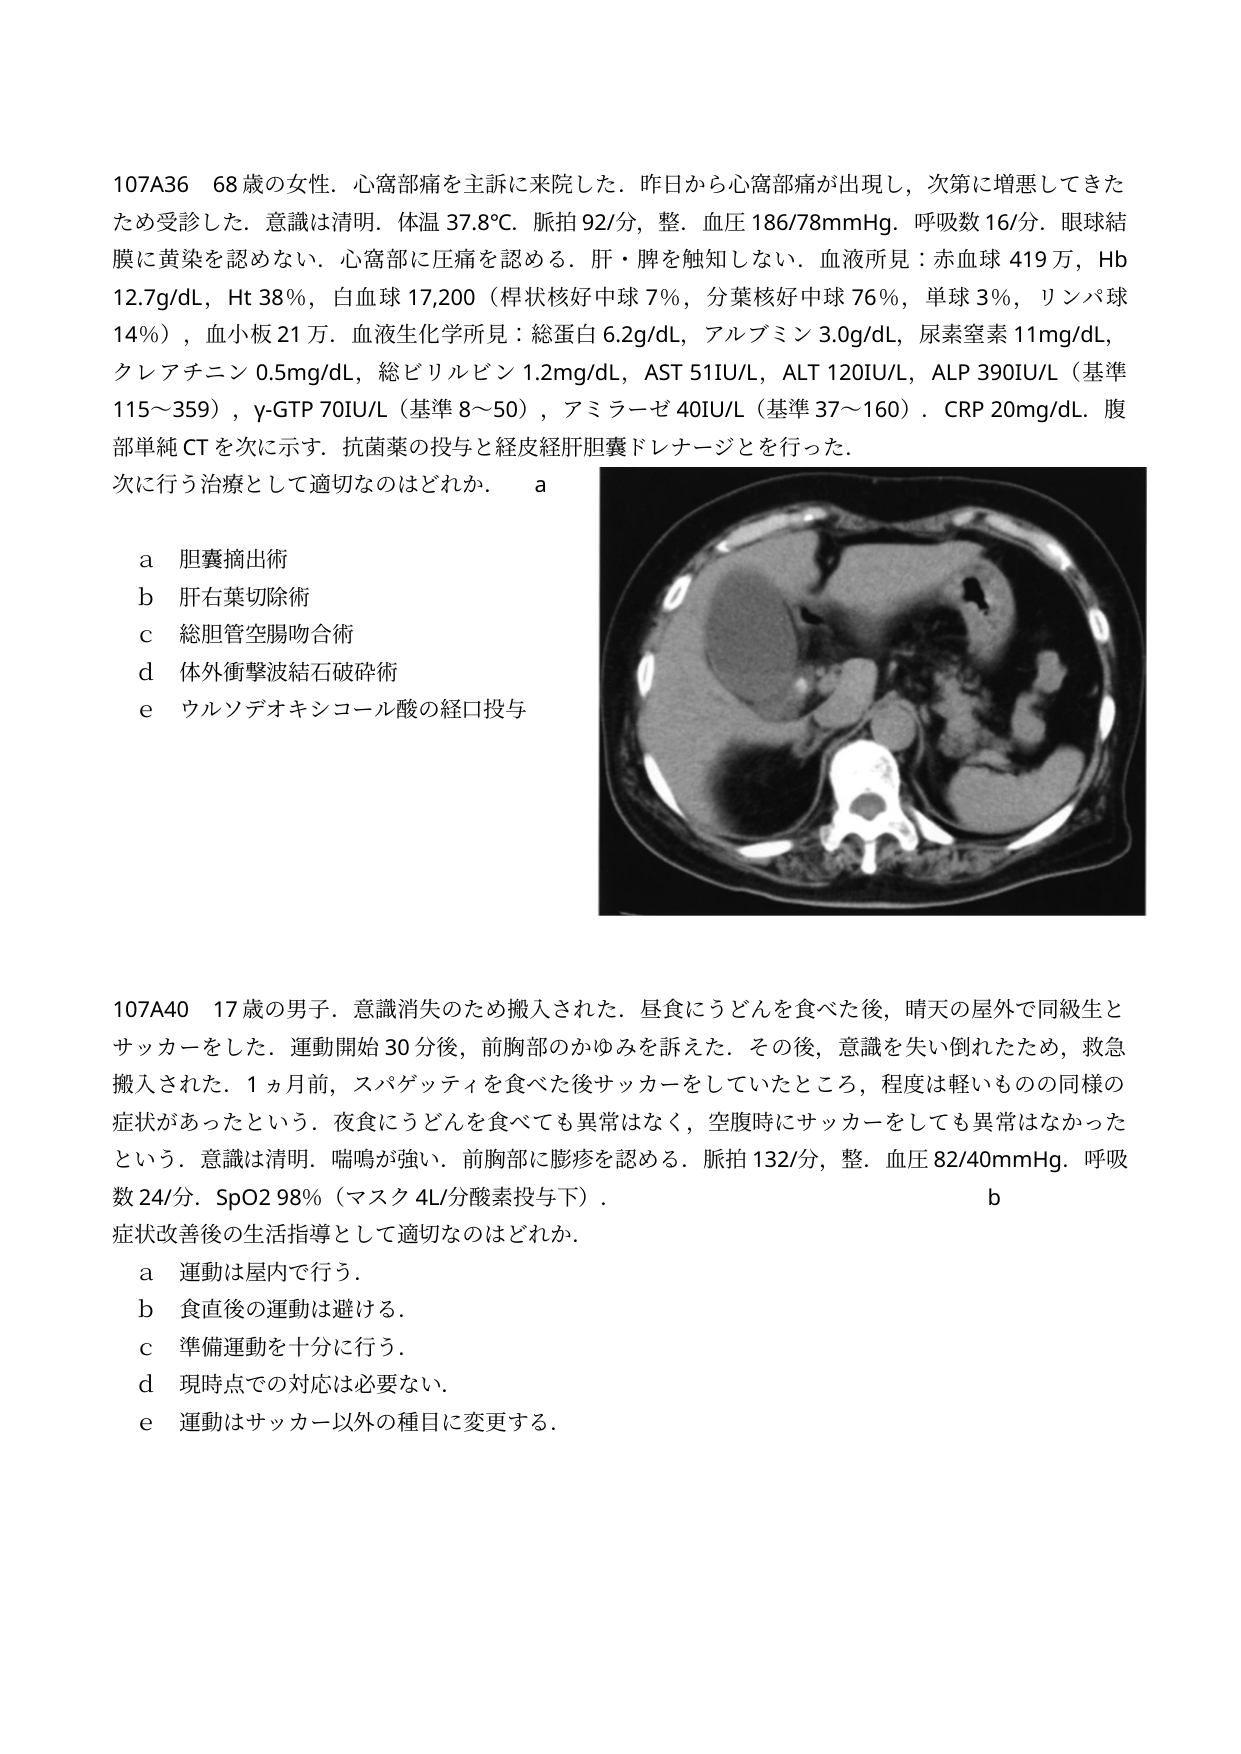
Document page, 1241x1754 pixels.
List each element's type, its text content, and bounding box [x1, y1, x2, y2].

text ａ 運動は屋内で行う． [112, 1252, 1128, 1289]
text 107A40 17歳の男子．意識消失のため搬入された．昼食にうどんを食べた後，晴天の屋外で同級生とサッカーをした．運動開始30分後，前胸部のかゆみを訴えた．その後，意識を失い倒れたため，救急搬入された．1ヵ月前，スパゲッティを食べた後サッカーをしていたところ，程度は軽いものの同様の症状があったという．夜食にうどんを食べても異常はなく，空腹時にサッカーをしても異常はなかったという．意識は清明．喘鳴が強い．前胸部に膨疹を認める．脈拍132/分，整．血圧82/40mmHg．呼吸数24/分．SpO2 98％（マスク4L/分酸素投与下）． b [112, 989, 1128, 1214]
text ｃ 準備運動を十分に行う． [112, 1327, 1128, 1364]
text ｄ 現時点での対応は必要ない． [112, 1364, 1128, 1402]
text ｅ ウルソデオキシコール酸の経口投与 [112, 689, 593, 727]
text 症状改善後の生活指導として適切なのはどれか． [112, 1214, 1128, 1252]
text ａ 胆囊摘出術 [112, 539, 593, 577]
text ｂ 食直後の運動は避ける． [112, 1289, 1128, 1327]
text 次に行う治療として適切なのはどれか． a [112, 464, 1128, 502]
text ｄ 体外衝撃波結石破砕術 [112, 652, 593, 689]
text ｂ 肝右葉切除術 [112, 577, 593, 614]
text 107A36 68歳の女性．心窩部痛を主訴に来院した．昨日から心窩部痛が出現し，次第に増悪してきたため受診した．意識は清明．体温37.8℃．脈拍92/分，整．血圧186/78mmHg．呼吸数16/分．眼球結膜に黄染を認めない．心窩部に圧痛を認める．肝・脾を触知しない．血液所見：赤血球419万，Hb 12.7g/dL，Ht 38％，白血球17,200（桿状核好中球7％，分葉核好中球76％，単球3％，リンパ球14％），血小板21万．血液生化学所見：総蛋白6.2g/dL，アルブミン3.0g/dL，尿素窒素11mg/dL，クレアチニン0.5mg/dL，総ビリルビン1.2mg/dL，AST 51IU/L，ALT 120IU/L，ALP 390IU/L（基準115～359），γ-GTP 70IU/L（基準8～50），アミラーゼ40IU/L（基準37～160）．CRP 20mg/dL．腹部単純CTを次に示す．抗菌薬の投与と経皮経肝胆囊ドレナージとを行った． [112, 164, 1128, 464]
picture [593, 467, 1147, 916]
text ｅ 運動はサッカー以外の種目に変更する． [112, 1402, 1128, 1439]
text ｃ 総胆管空腸吻合術 [112, 614, 593, 652]
